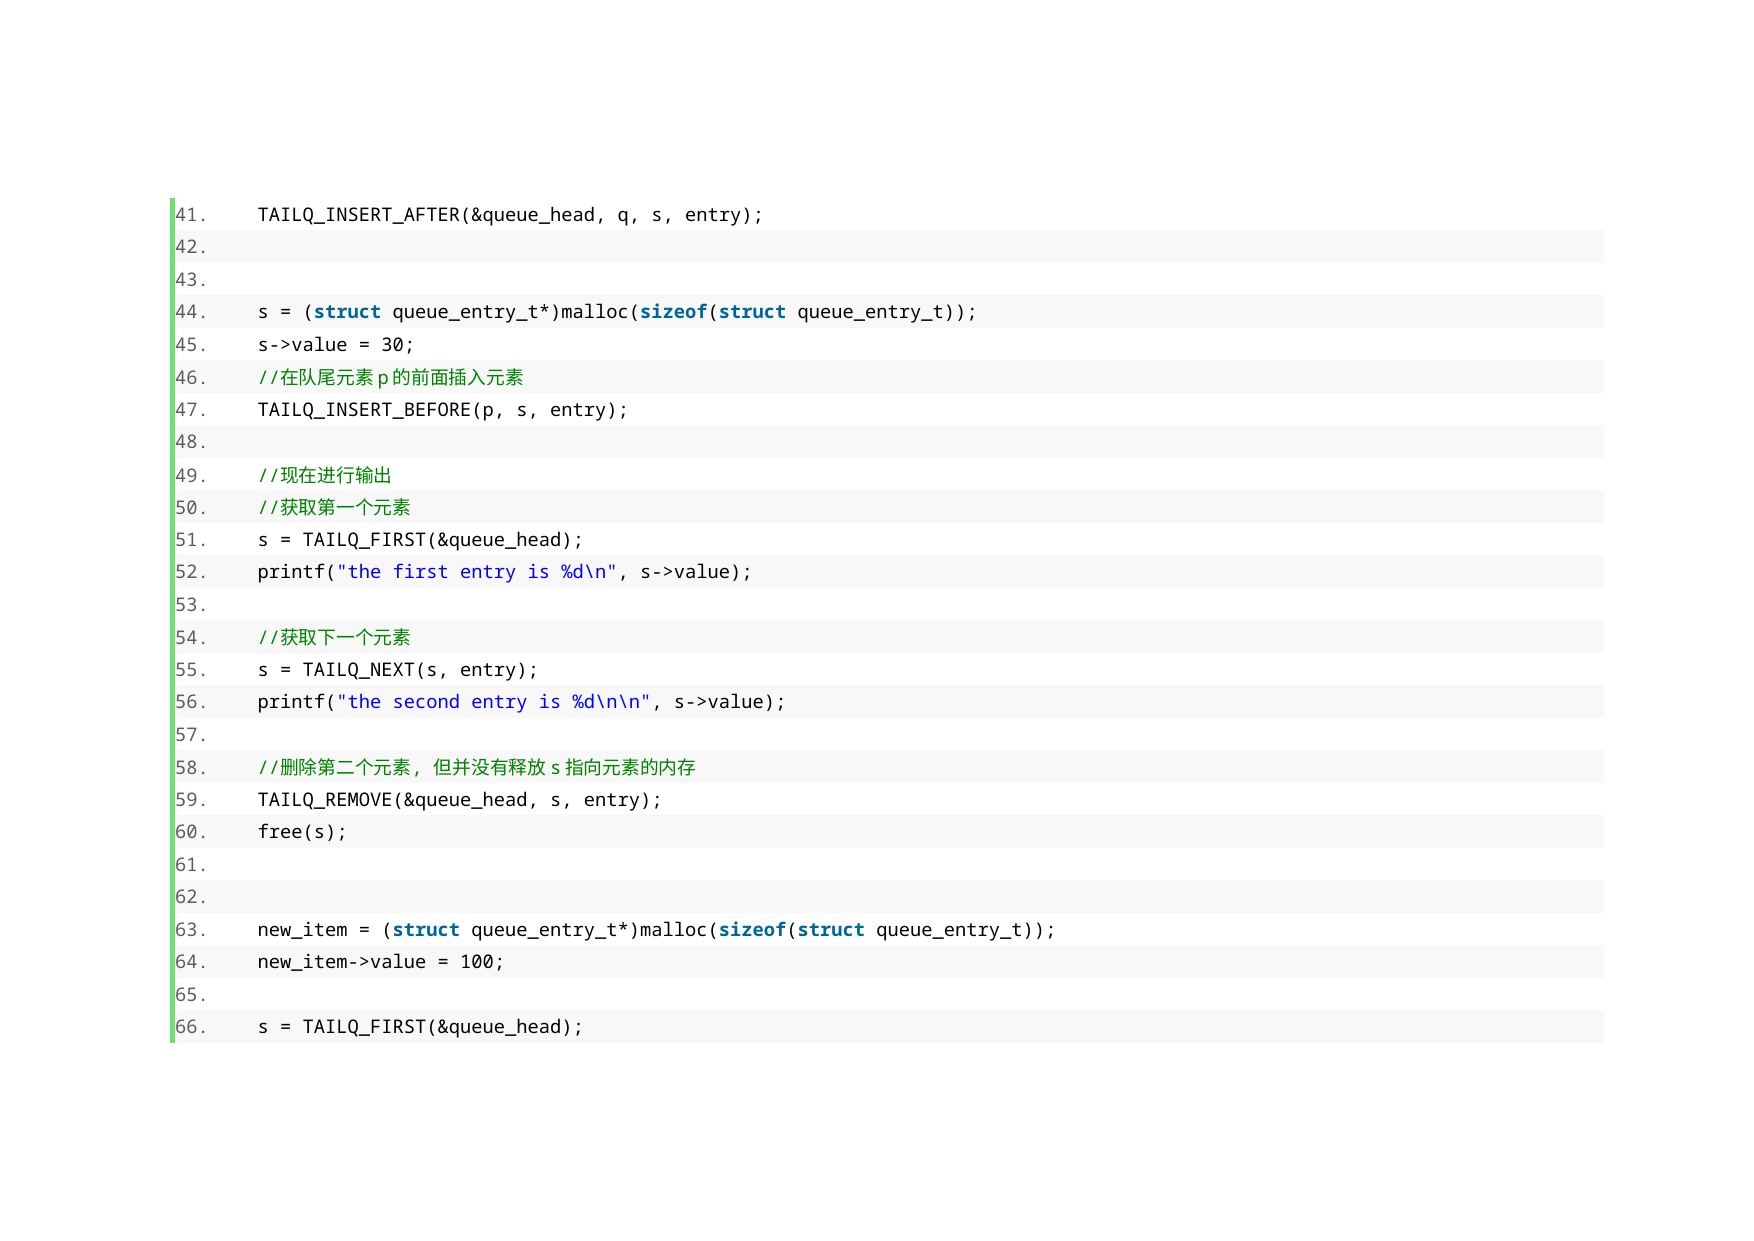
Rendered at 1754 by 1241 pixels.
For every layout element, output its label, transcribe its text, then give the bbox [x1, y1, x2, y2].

list s->value = 30; [175, 328, 1604, 360]
list printf("the first entry is %d\n", s->value); [175, 555, 1604, 588]
list //获取下一个元素 [175, 620, 1604, 653]
list s = TAILQ_NEXT(s, entry); [175, 653, 1604, 685]
list s = TAILQ_FIRST(&queue_head); [175, 523, 1604, 555]
list new_item->value = 100; [175, 945, 1604, 978]
list s = TAILQ_FIRST(&queue_head); [175, 1010, 1604, 1043]
list //在队尾元素p的前面插入元素 [175, 360, 1604, 393]
list //现在进行输出 [175, 458, 1604, 490]
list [175, 295, 1604, 328]
list TAILQ_INSERT_BEFORE(p, s, entry); [175, 393, 1604, 425]
list free(s); [175, 815, 1604, 848]
list TAILQ_REMOVE(&queue_head, s, entry); [175, 783, 1604, 815]
list //删除第二个元素, 但并没有释放s指向元素的内存 [175, 750, 1604, 783]
list printf("the second entry is %d\n\n", s->value); [175, 685, 1604, 718]
list new_item = (struct queue_entry_t*)malloc(sizeof(struct queue_entry_t)); [175, 913, 1604, 945]
list TAILQ_INSERT_AFTER(&queue_head, q, s, entry); [175, 198, 1604, 230]
list //获取第一个元素 [175, 490, 1604, 523]
